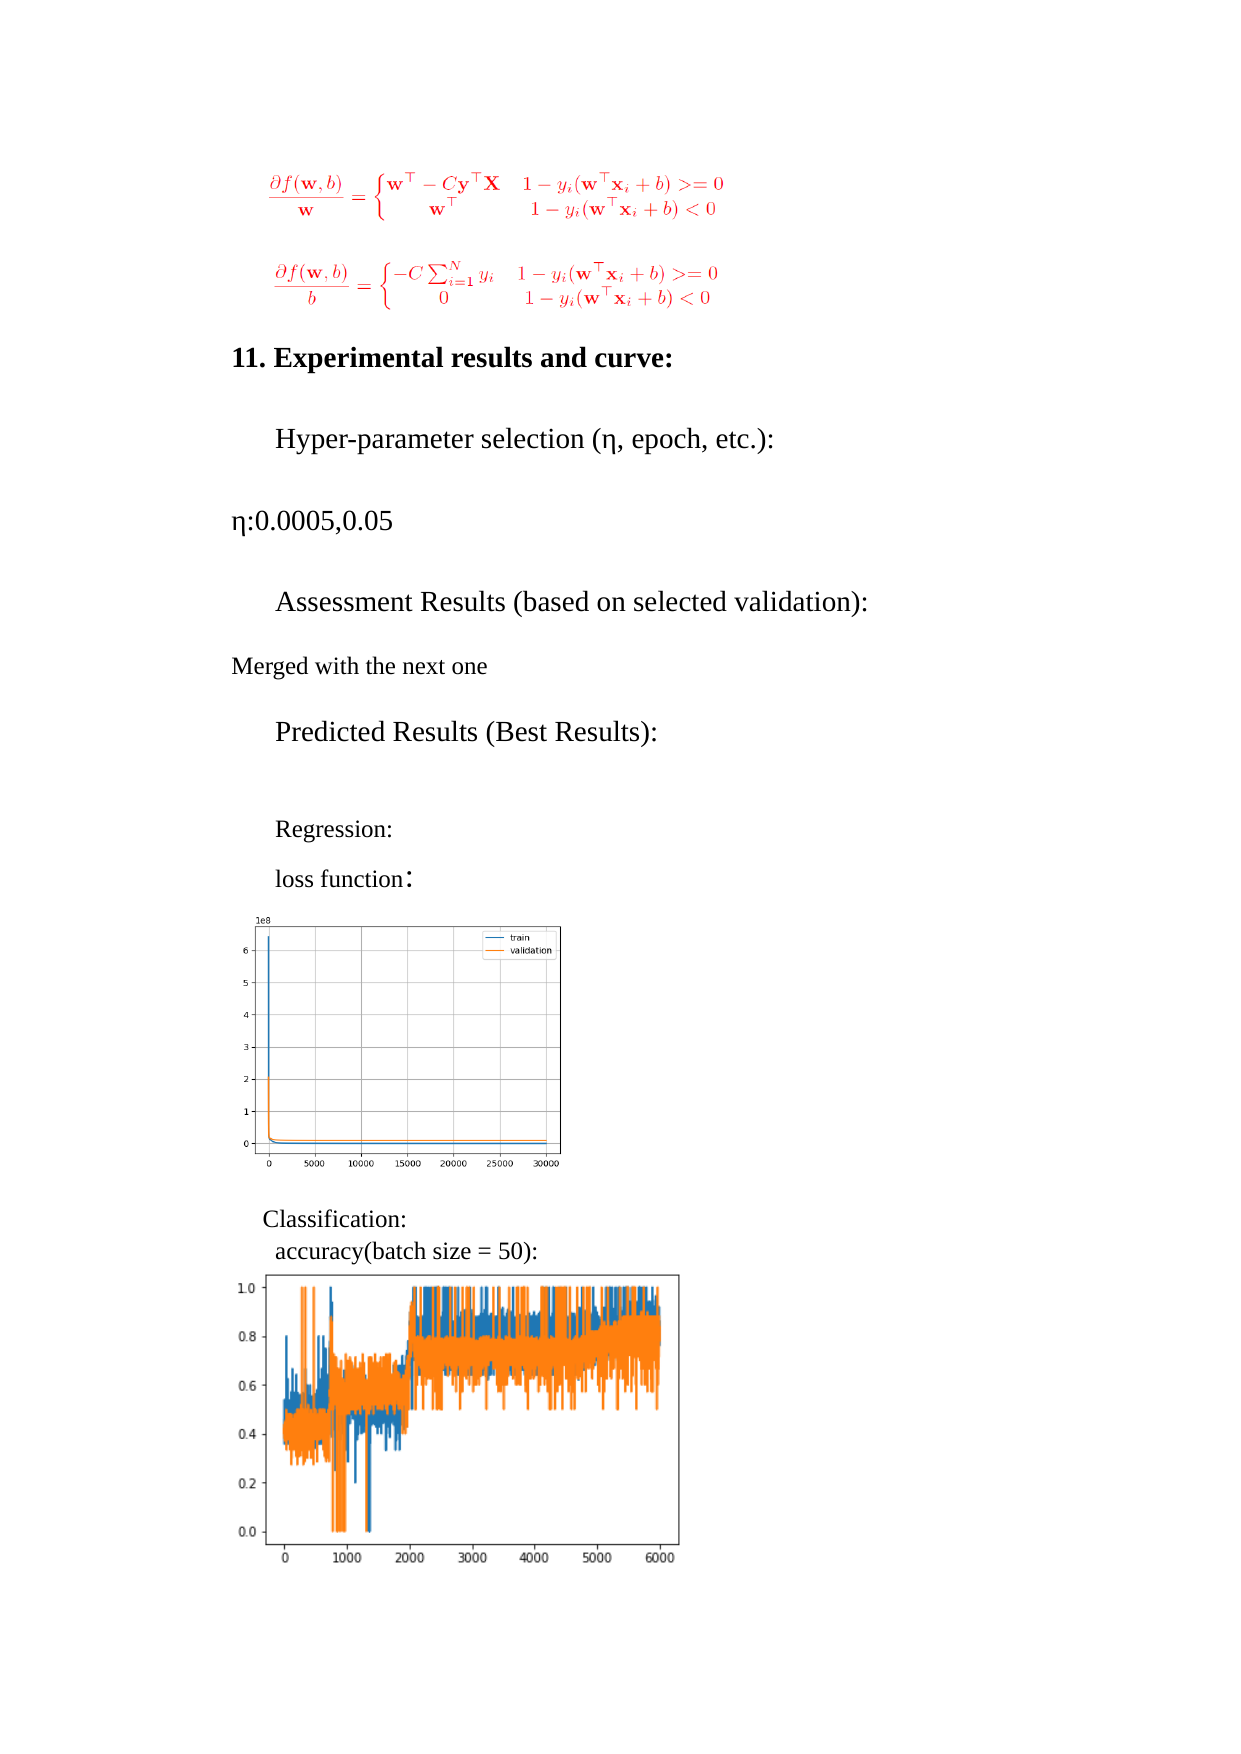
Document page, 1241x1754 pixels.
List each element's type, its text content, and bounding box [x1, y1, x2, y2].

list Regression: [262, 812, 1053, 844]
text Merged with the next one [187, 649, 1053, 682]
text 11. Experimental results and curve: [187, 324, 1053, 389]
picture [231, 909, 565, 1173]
picture [231, 1267, 687, 1570]
text η:0.0005,0.05 [187, 487, 1053, 552]
picture [262, 162, 736, 319]
text loss function： [187, 844, 1053, 909]
subtitle Predicted Results (Best Results): [231, 698, 1053, 763]
text accuracy(batch size = 50): [187, 1234, 1053, 1267]
subtitle Hyper-parameter selection (η, epoch, etc.): [231, 406, 1053, 471]
subtitle Assessment Results (based on selected validation): [231, 568, 1053, 633]
list Classification: [262, 1202, 1053, 1234]
